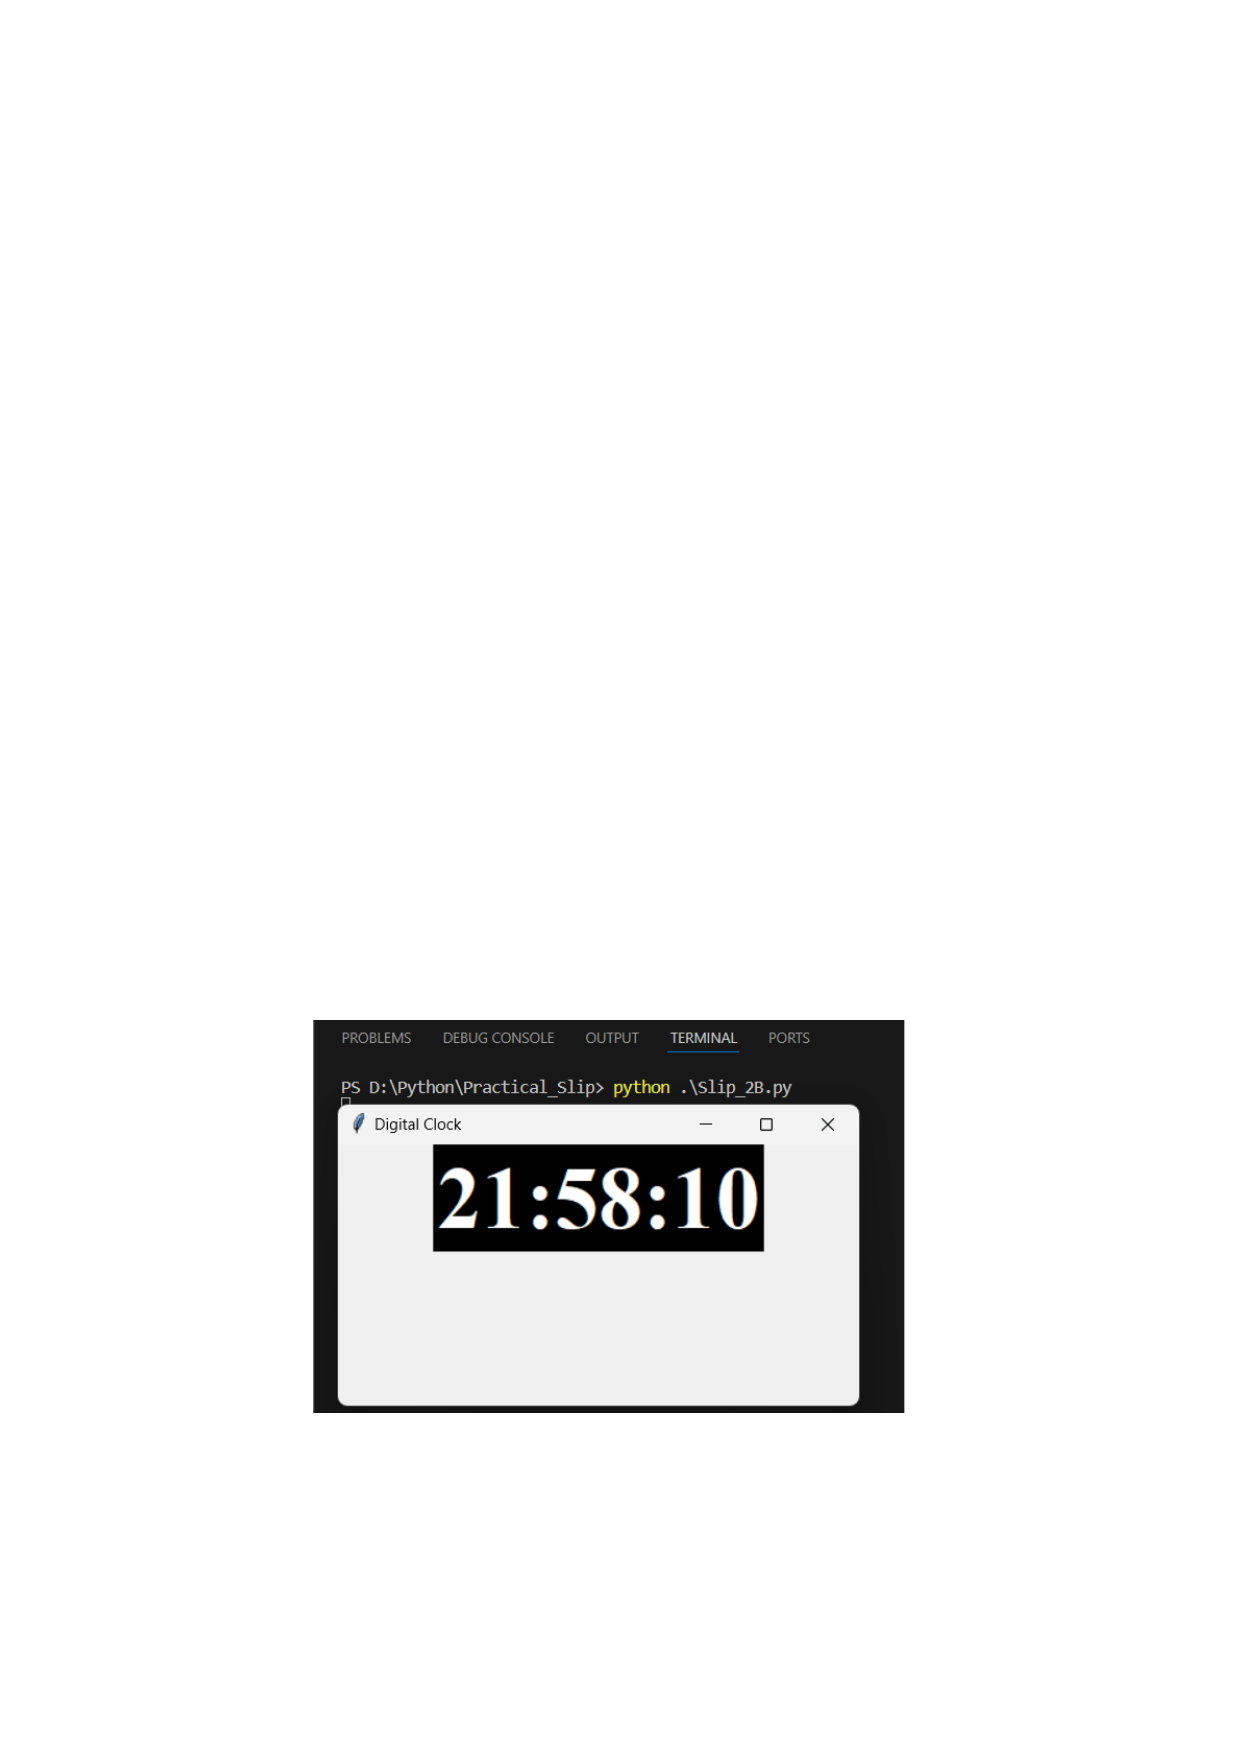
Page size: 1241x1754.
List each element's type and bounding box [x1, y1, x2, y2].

picture [313, 1020, 905, 1413]
